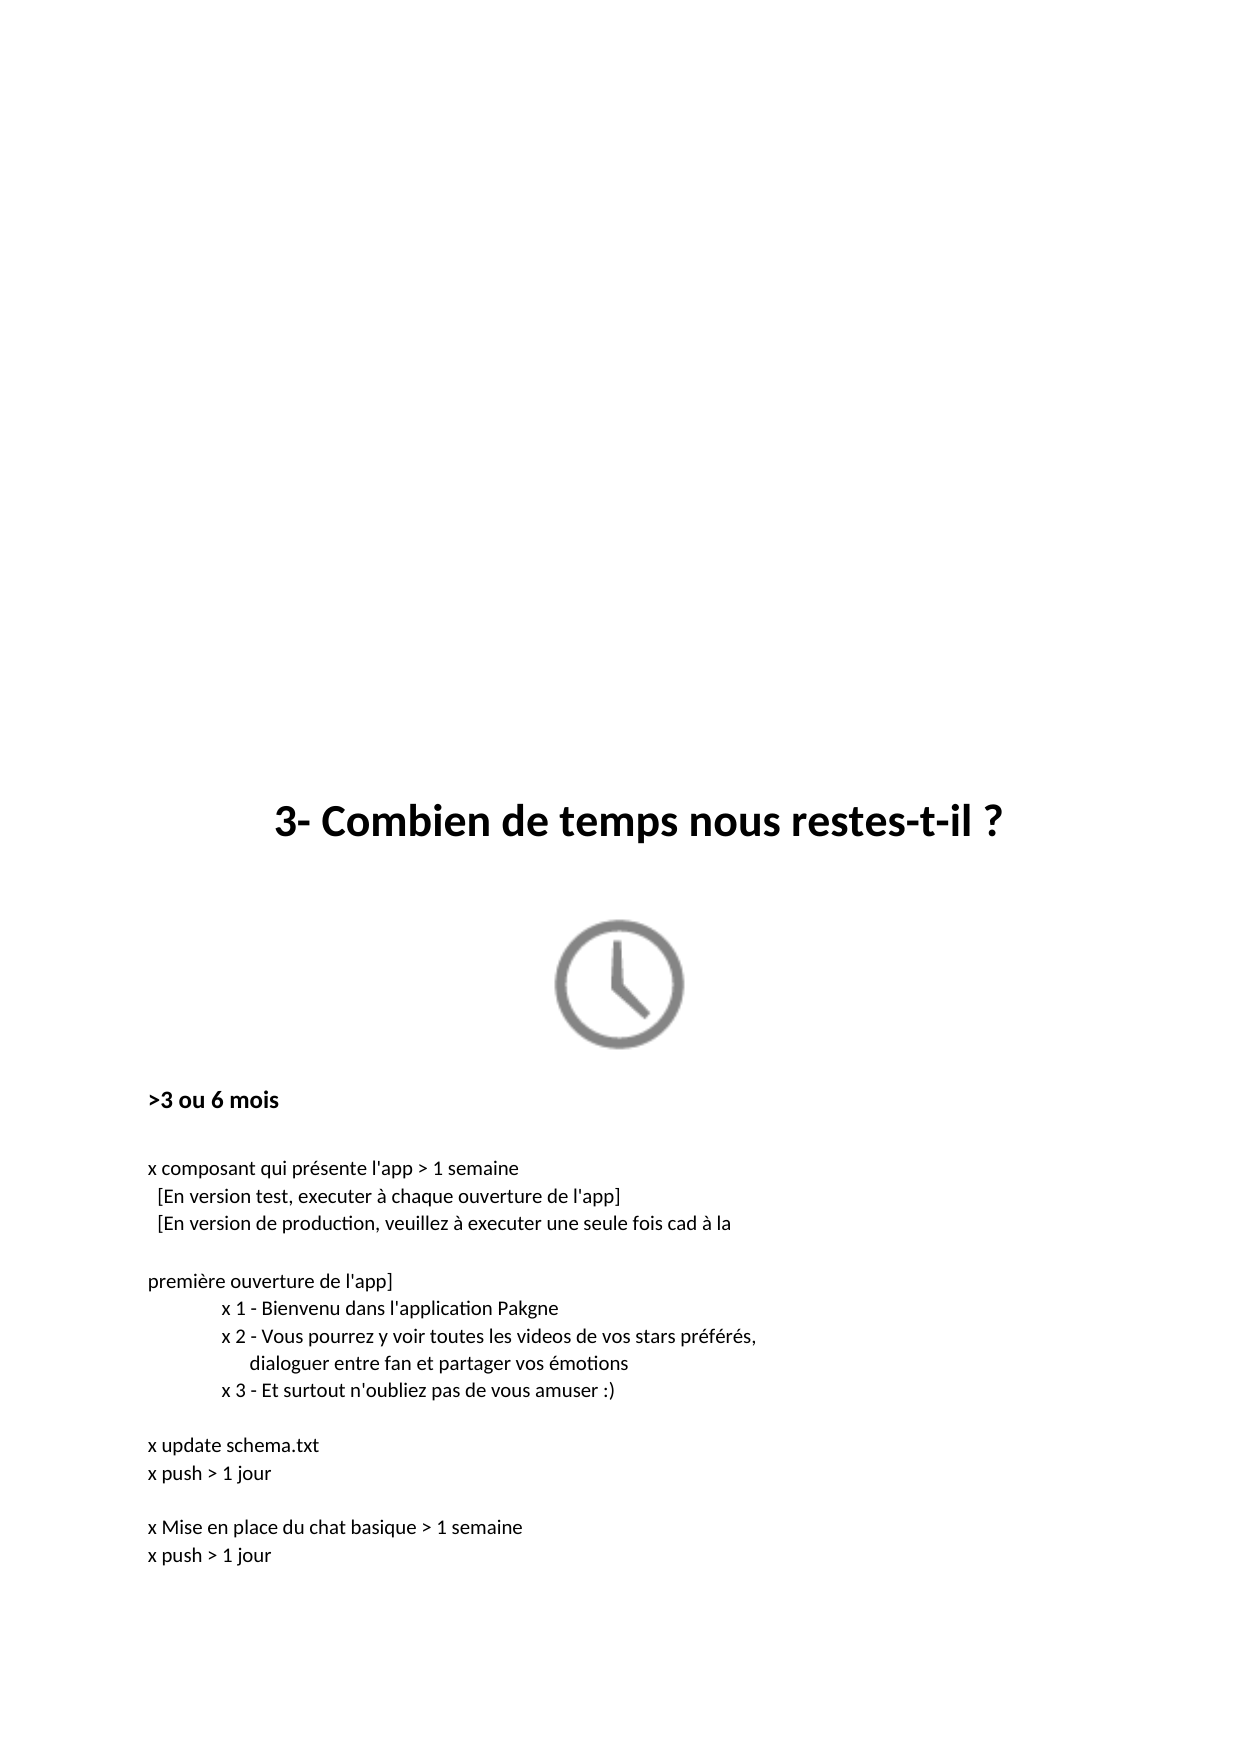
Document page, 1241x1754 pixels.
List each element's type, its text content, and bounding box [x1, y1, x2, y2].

text x composant qui présente l'app > 1 semaine [148, 1155, 1093, 1181]
text [En version de production, veuillez à executer une seule fois cad à la [148, 1210, 1093, 1266]
text x update schema.txt [148, 1432, 1093, 1458]
text x 2 - Vous pourrez y voir toutes les videos de vos stars préférés, [148, 1323, 1093, 1348]
text x Mise en place du chat basique > 1 semaine [148, 1514, 1093, 1540]
text x push > 1 jour [148, 1460, 1093, 1485]
list Combien de temps nous restes-t-il ? [185, 792, 1093, 848]
text >3 ou 6 mois [148, 1084, 1093, 1115]
text x 3 - Et surtout n'oubliez pas de vous amuser :) [148, 1378, 1093, 1403]
text première ouverture de l'app] [148, 1268, 1093, 1293]
text x push > 1 jour [148, 1542, 1093, 1567]
text x 1 - Bienvenu dans l'application Pakgne [148, 1295, 1093, 1321]
picture [523, 888, 717, 1082]
text dialoguer entre fan et partager vos émotions [148, 1350, 1093, 1376]
text [En version test, executer à chaque ouverture de l'app] [148, 1183, 1093, 1208]
